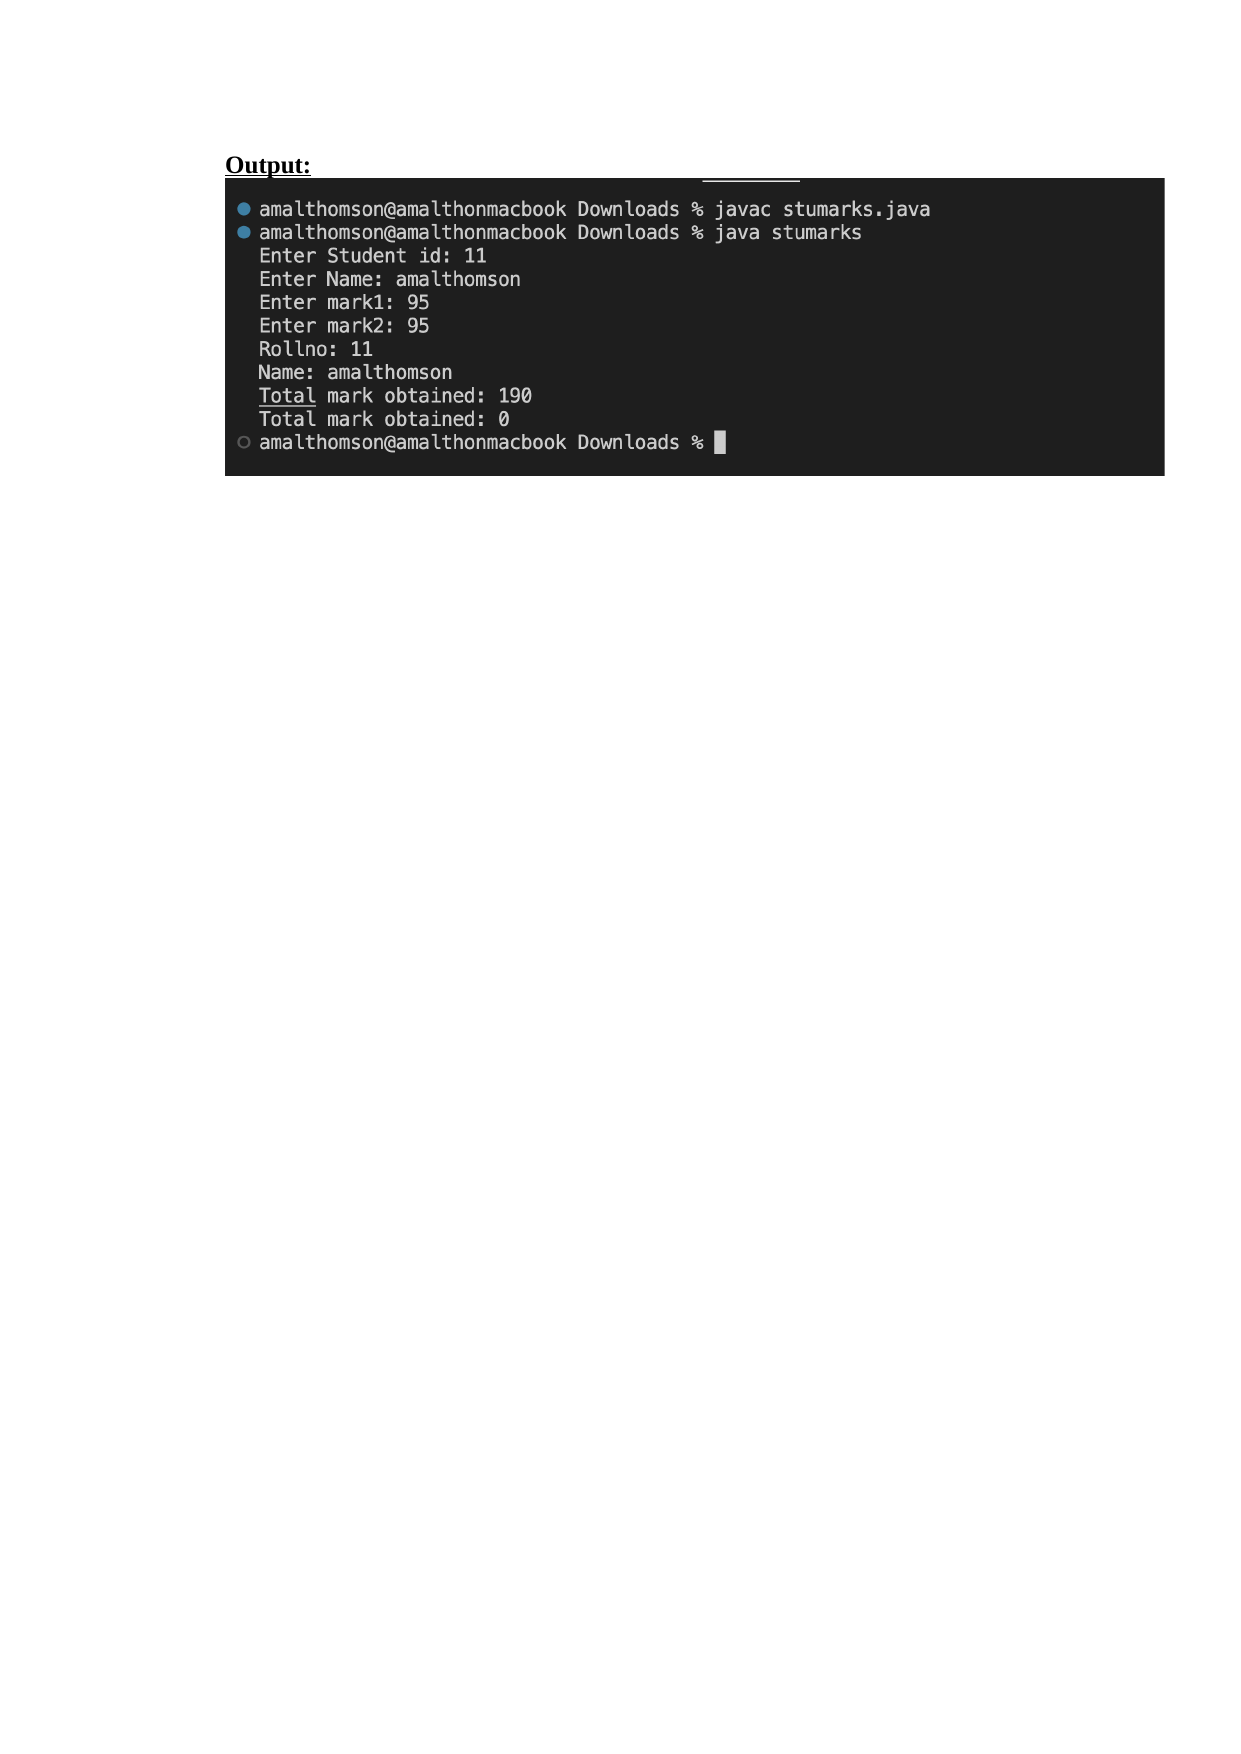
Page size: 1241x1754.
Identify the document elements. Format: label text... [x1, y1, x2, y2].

picture [225, 178, 1165, 476]
list Output: [225, 150, 1090, 178]
